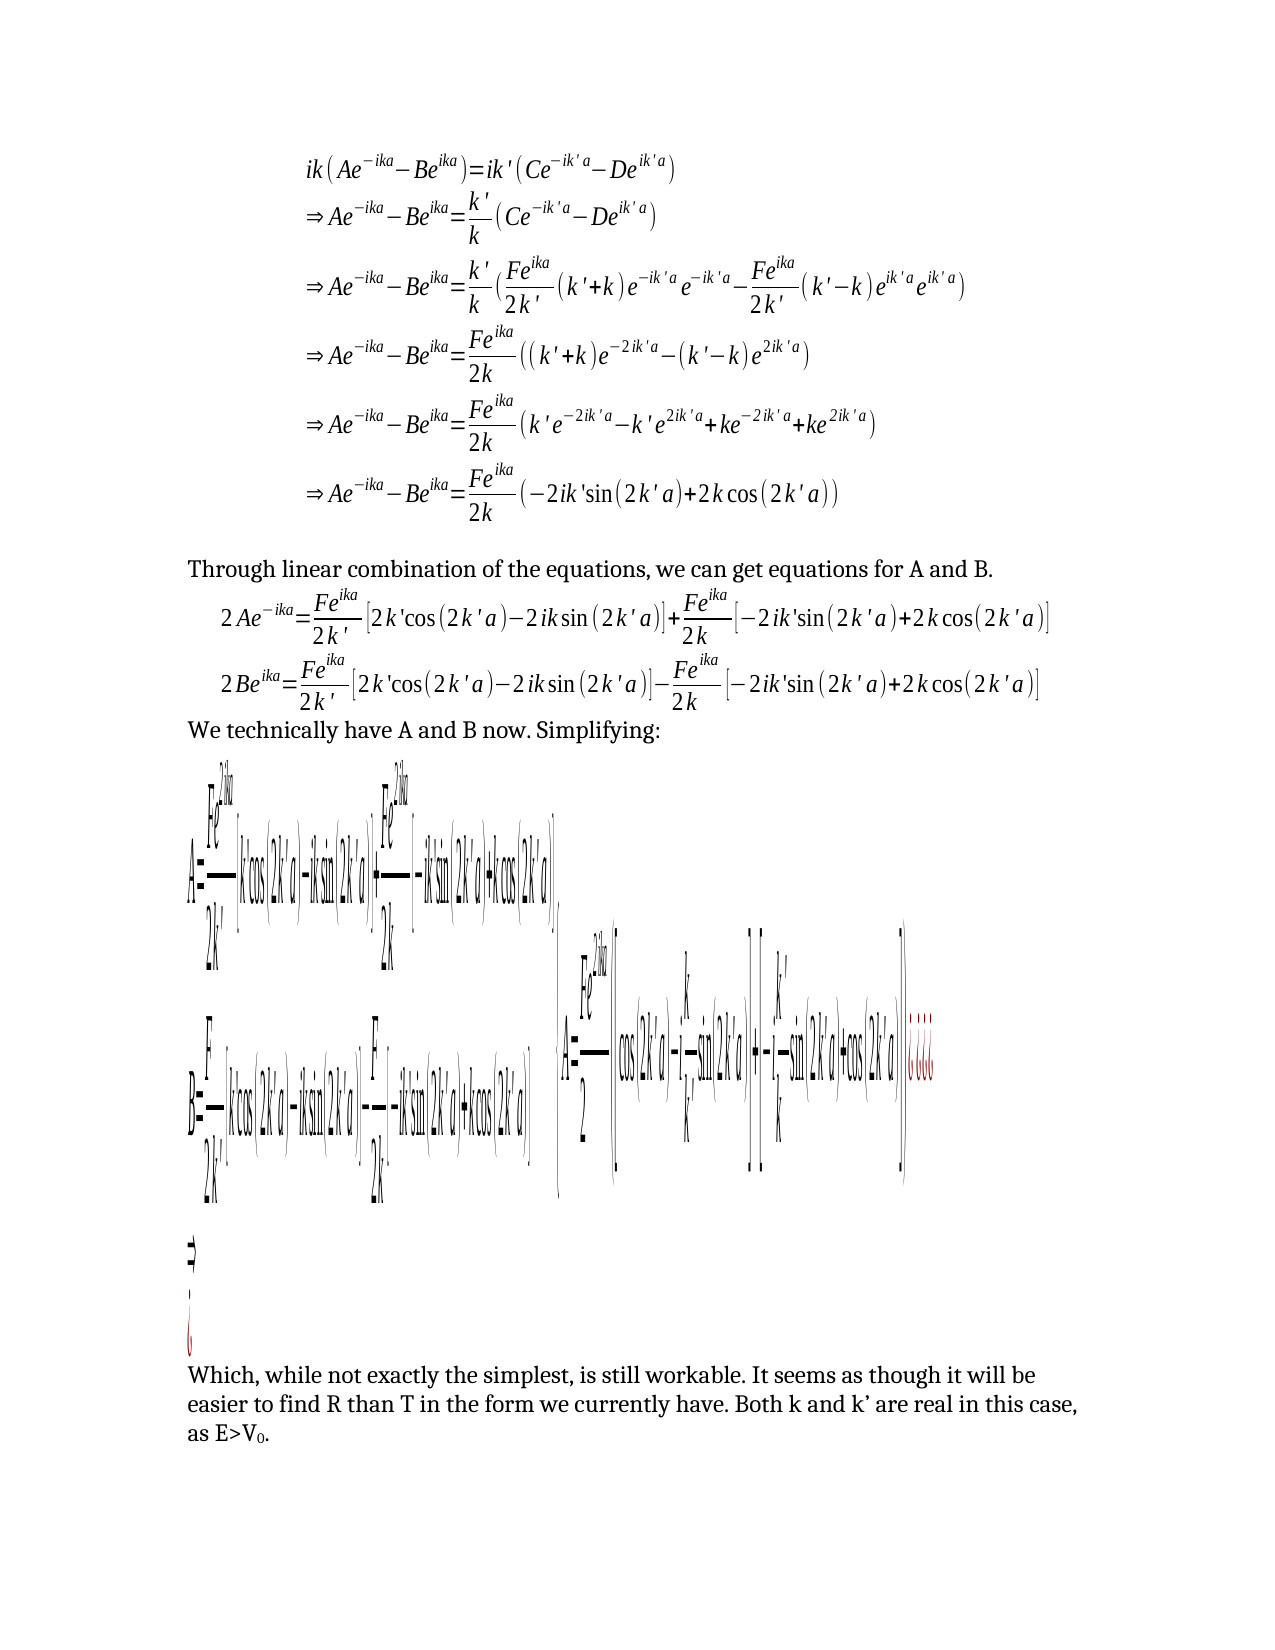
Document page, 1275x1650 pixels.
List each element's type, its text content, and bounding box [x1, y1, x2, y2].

text We technically have A and B now. Simplifying: [187, 716, 1087, 744]
text Through linear combination of the equations, we can get equations for A and B. [187, 555, 1087, 584]
text Which, while not exactly the simplest, is still workable. It seems as though it will be easier to find R than T in the form we currently have. Both k and k’ are real in this case, as E>V0. [187, 1361, 1087, 1447]
